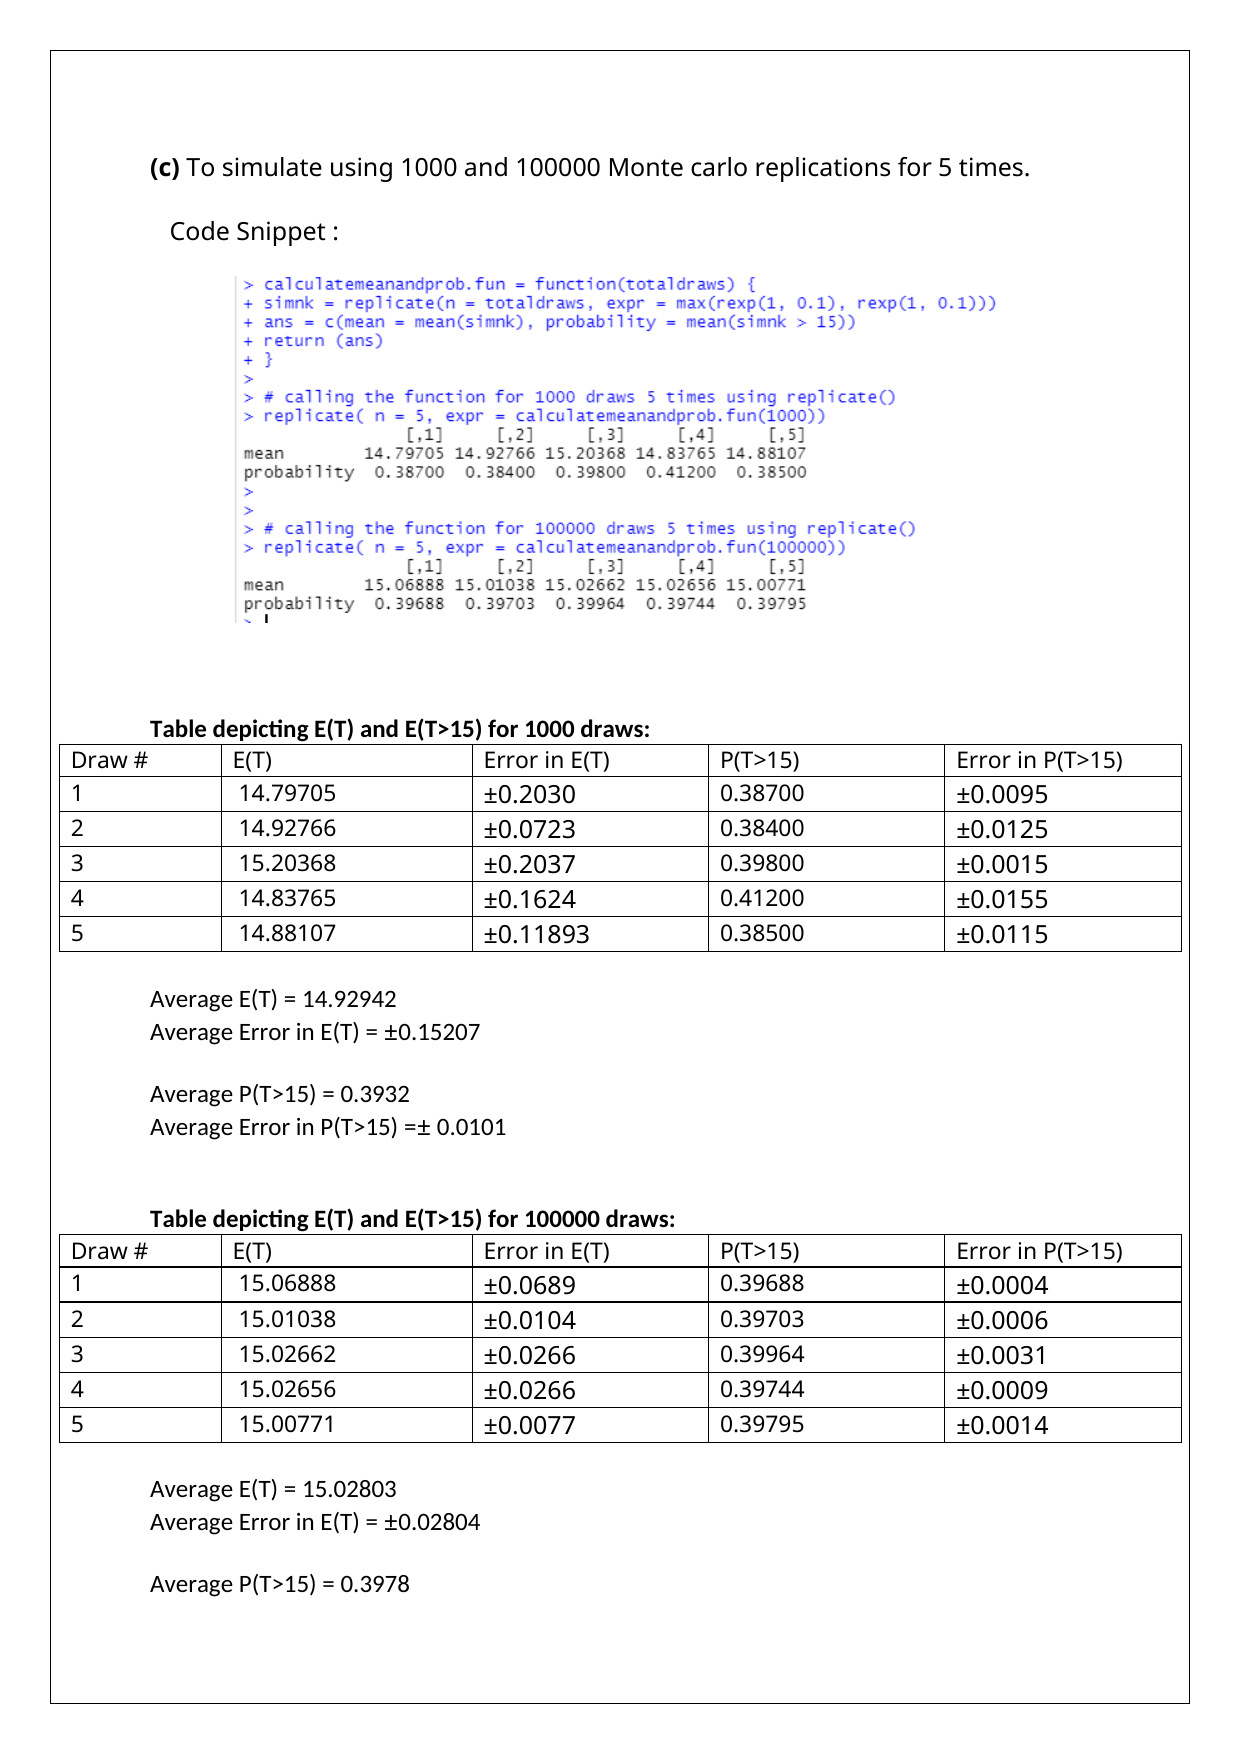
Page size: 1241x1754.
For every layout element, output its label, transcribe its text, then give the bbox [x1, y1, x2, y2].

table_cell 0.38400 [709, 812, 944, 846]
table_cell 14.79705 [222, 777, 472, 811]
table_cell 1 [60, 777, 221, 811]
text Table depicting E(T) and E(T>15) for 1000 draws: [150, 713, 1090, 743]
table_cell ±0.0155 [945, 882, 1181, 916]
table_cell ±0.0095 [945, 777, 1181, 811]
table_cell 2 [60, 1303, 221, 1337]
table_header E(T) [222, 1235, 472, 1266]
text Average E(T) = 14.92942 [150, 983, 1090, 1013]
table_cell 2 [60, 812, 221, 846]
table_header Error in P(T>15) [945, 745, 1181, 776]
picture [234, 276, 1064, 623]
table_cell 3 [60, 847, 221, 881]
table_cell 0.38700 [709, 777, 944, 811]
table_cell ±0.11893 [473, 917, 708, 951]
text Table depicting E(T) and E(T>15) for 100000 draws: [150, 1203, 1090, 1234]
table_cell 4 [60, 882, 221, 916]
table_header E(T) [222, 745, 472, 776]
table_header P(T>15) [709, 745, 944, 776]
table_cell 15.06888 [222, 1268, 472, 1301]
text (c) To simulate using 1000 and 100000 Monte carlo replications for 5 times. [150, 150, 1090, 184]
text Average P(T>15) = 0.3932 [150, 1078, 1090, 1108]
table_header P(T>15) [709, 1235, 944, 1266]
table_cell 15.01038 [222, 1303, 472, 1337]
table_cell 0.41200 [709, 882, 944, 916]
table_header Draw # [60, 1235, 221, 1266]
table_cell ±0.0014 [945, 1408, 1181, 1442]
table_cell ±0.1624 [473, 882, 708, 916]
table_cell ±0.0125 [945, 812, 1181, 846]
text Average Error in E(T) = ±0.02804 [150, 1504, 1090, 1538]
table_cell 14.88107 [222, 917, 472, 951]
table_cell ±0.0004 [945, 1268, 1181, 1301]
table_cell 0.39703 [709, 1303, 944, 1337]
table_cell 14.92766 [222, 812, 472, 846]
table_cell ±0.0009 [945, 1373, 1181, 1407]
table_header Draw # [60, 745, 221, 776]
table_cell 0.39688 [709, 1268, 944, 1301]
text Average Error in P(T>15) =± 0.0101 [150, 1108, 1090, 1142]
table_cell 5 [60, 917, 221, 951]
table_cell 4 [60, 1373, 221, 1407]
table_cell 0.39795 [709, 1408, 944, 1442]
table_cell ±0.0104 [473, 1303, 708, 1337]
table_cell ±0.0015 [945, 847, 1181, 881]
table_header Error in E(T) [473, 745, 708, 776]
table_cell ±0.0689 [473, 1268, 708, 1301]
table_cell ±0.0077 [473, 1408, 708, 1442]
table_cell ±0.0031 [945, 1338, 1181, 1372]
table_cell ±0.0006 [945, 1303, 1181, 1337]
table_cell 0.39744 [709, 1373, 944, 1407]
text Average Error in E(T) = ±0.15207 [150, 1013, 1090, 1047]
table_cell ±0.0266 [473, 1373, 708, 1407]
table_cell 0.39964 [709, 1338, 944, 1372]
table_cell ±0.0266 [473, 1338, 708, 1372]
table_cell ±0.2037 [473, 847, 708, 881]
table_header Error in E(T) [473, 1235, 708, 1266]
table_cell 15.20368 [222, 847, 472, 881]
table_cell 0.39800 [709, 847, 944, 881]
text Code Snippet : [150, 213, 1090, 247]
table_cell ±0.0723 [473, 812, 708, 846]
table_cell 0.38500 [709, 917, 944, 951]
table_cell 3 [60, 1338, 221, 1372]
table_cell ±0.2030 [473, 777, 708, 811]
table_header Error in P(T>15) [945, 1235, 1181, 1266]
table_cell 5 [60, 1408, 221, 1442]
table_cell ±0.0115 [945, 917, 1181, 951]
table_cell 15.02656 [222, 1373, 472, 1407]
table_cell 14.83765 [222, 882, 472, 916]
text Average P(T>15) = 0.3978 [150, 1568, 1090, 1599]
table_cell 1 [60, 1268, 221, 1301]
table_cell 15.00771 [222, 1408, 472, 1442]
text Average E(T) = 15.02803 [150, 1473, 1090, 1504]
table_cell 15.02662 [222, 1338, 472, 1372]
